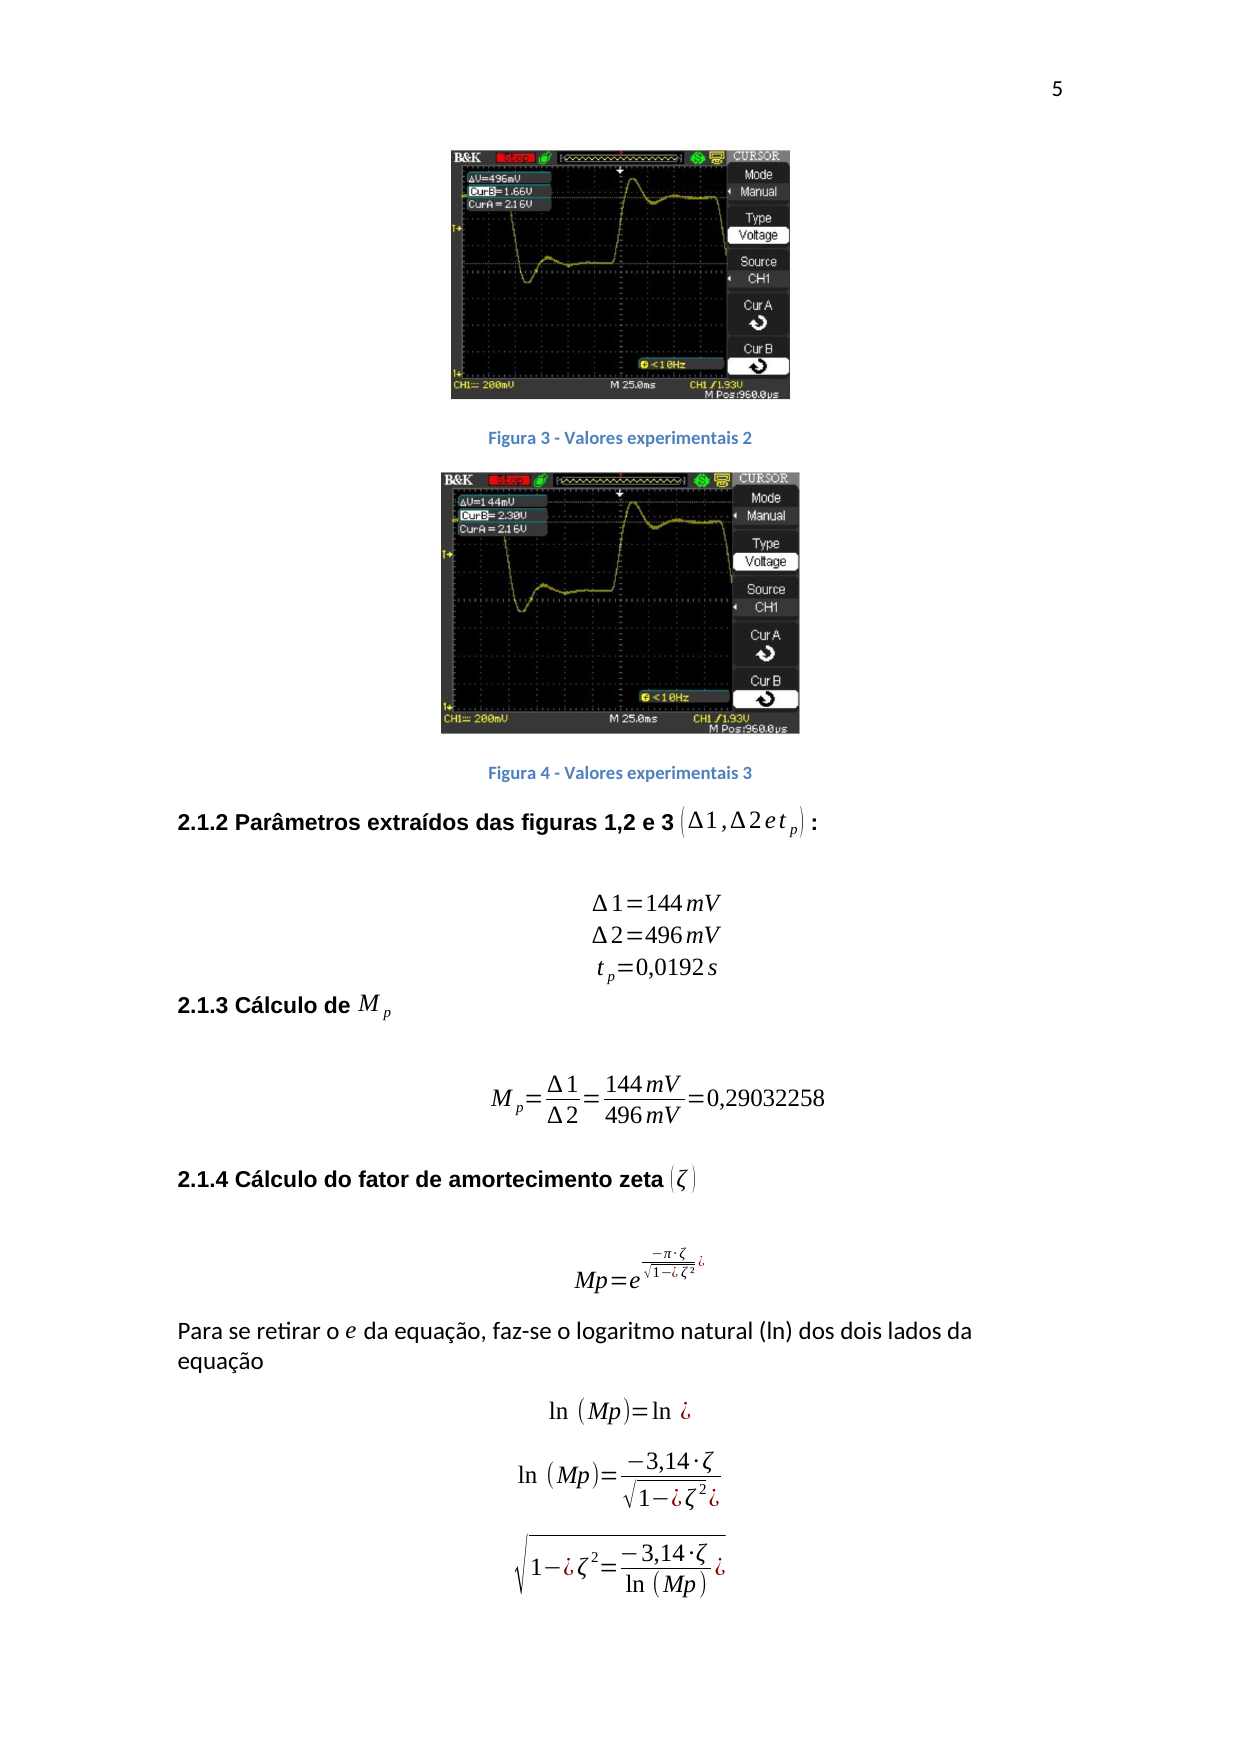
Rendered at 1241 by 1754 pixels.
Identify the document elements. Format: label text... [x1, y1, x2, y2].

picture [438, 470, 802, 736]
subtitle 2.1.4 Cálculo do fator de amortecimento zeta [177, 1164, 1063, 1195]
subtitle 2.1.2 Parâmetros extraídos das figuras 1,2 e 3 : [177, 805, 1063, 839]
subtitle 2.1.3 Cálculo de [177, 989, 1063, 1021]
text Para se retirar o da equação, faz-se o logaritmo natural (ln) dos dois lados da equação [177, 1315, 1063, 1376]
picture [448, 147, 792, 402]
